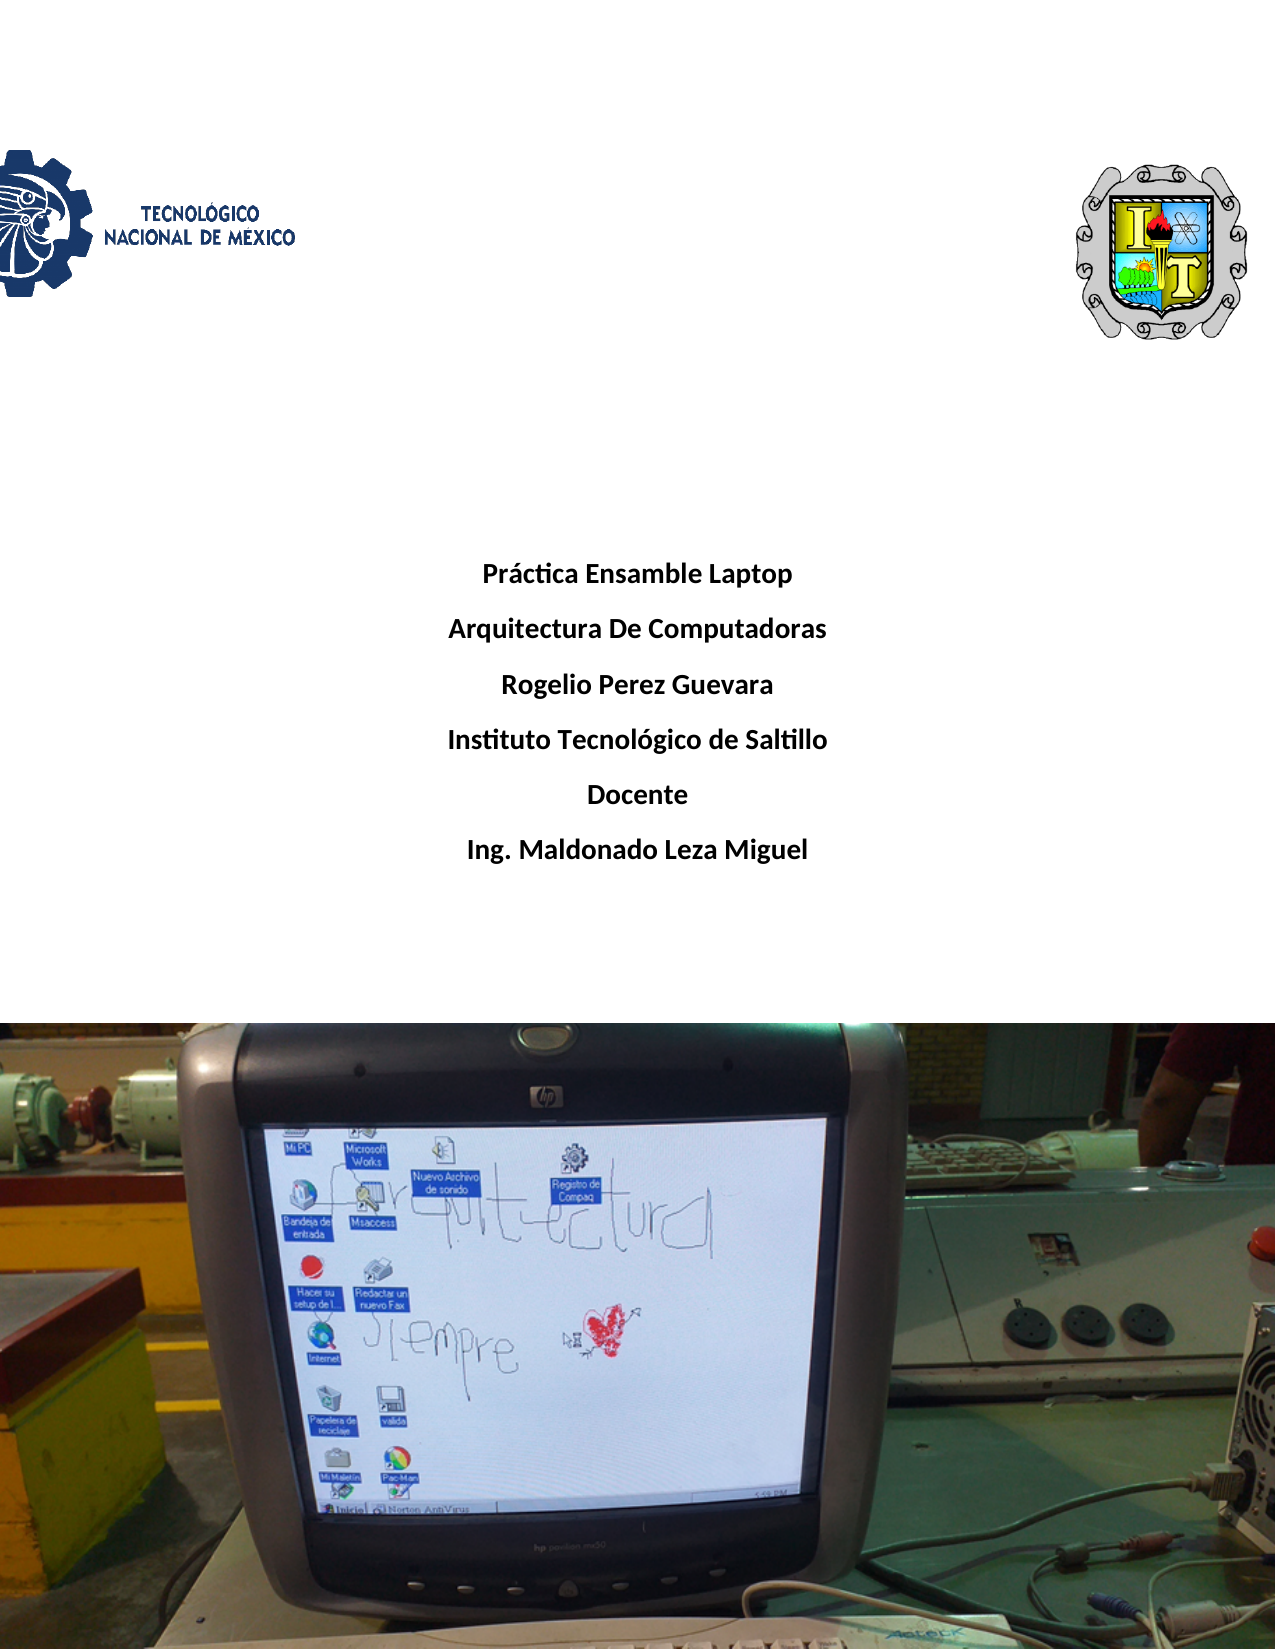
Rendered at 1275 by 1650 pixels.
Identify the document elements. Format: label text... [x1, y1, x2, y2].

text Rogelio Perez Guevara [177, 666, 1098, 701]
picture [0, 1023, 1275, 1649]
text Práctica Ensamble Laptop [177, 556, 1098, 591]
picture [1045, 152, 1275, 363]
text Arquitectura De Computadoras [177, 611, 1098, 646]
text Docente [177, 776, 1098, 812]
text Instituto Tecnológico de Saltillo [177, 721, 1098, 756]
picture [0, 150, 304, 297]
text Ing. Maldonado Leza Miguel [177, 831, 1098, 867]
